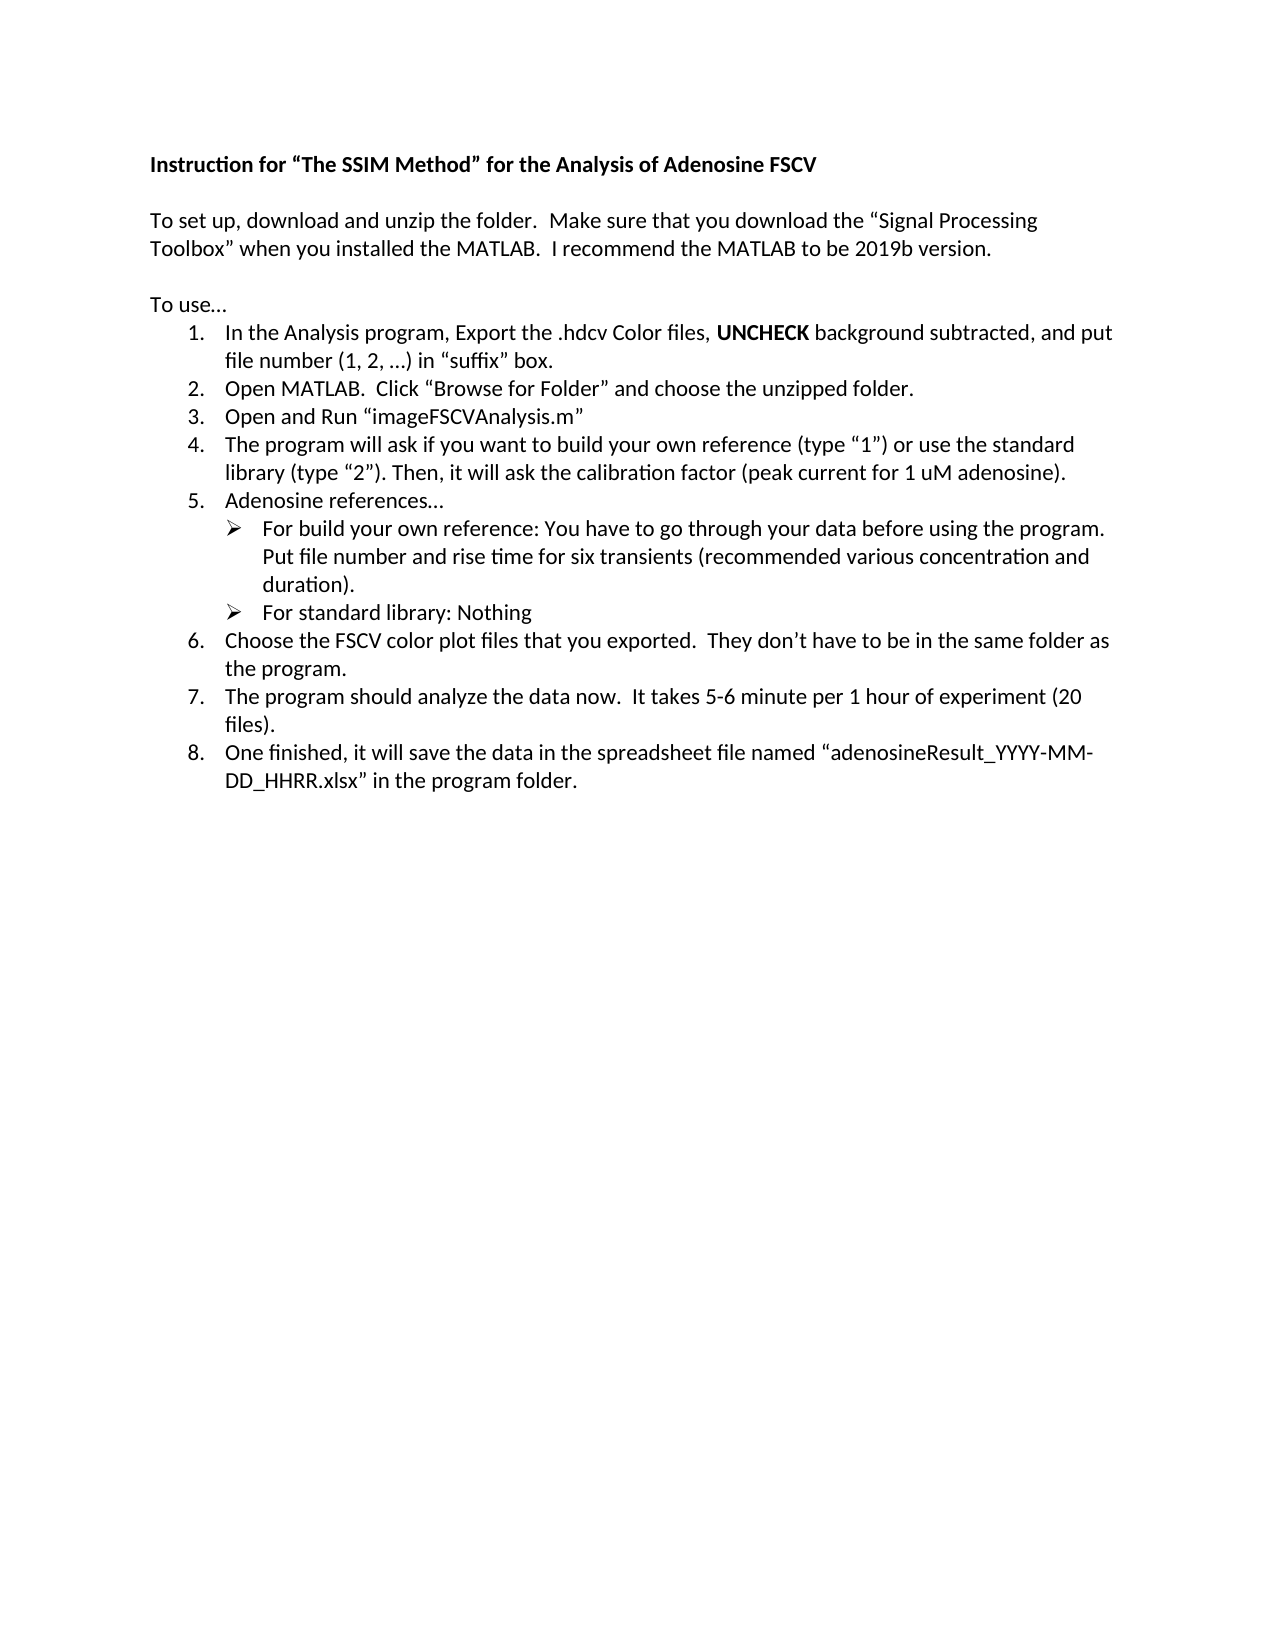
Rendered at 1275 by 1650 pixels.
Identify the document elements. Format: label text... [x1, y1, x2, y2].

list The program should analyze the data now. It takes 5-6 minute per 1 hour of experiment (20 files). [187, 682, 1125, 738]
list For standard library: Nothing [225, 598, 1125, 626]
list In the Analysis program, Export the .hdcv Color files, UNCHECK background subtracted, and put file number (1, 2, …) in “suffix” box. [187, 318, 1125, 374]
text To set up, download and unzip the folder. Make sure that you download the “Signal Processing Toolbox” when you installed the MATLAB. I recommend the MATLAB to be 2019b version. [150, 206, 1125, 262]
list Adenosine references… [187, 486, 1125, 514]
text To use… [150, 290, 1125, 318]
text Instruction for “The SSIM Method” for the Analysis of Adenosine FSCV [150, 150, 1125, 178]
list For build your own reference: You have to go through your data before using the program. Put file number and rise time for six transients (recommended various concentration and duration). [225, 514, 1125, 598]
list Open and Run “imageFSCVAnalysis.m” [187, 402, 1125, 430]
list The program will ask if you want to build your own reference (type “1”) or use the standard library (type “2”). Then, it will ask the calibration factor (peak current for 1 uM adenosine). [187, 430, 1125, 486]
list Choose the FSCV color plot files that you exported. They don’t have to be in the same folder as the program. [187, 626, 1125, 682]
list One finished, it will save the data in the spreadsheet file named “adenosineResult_YYYY-MM-DD_HHRR.xlsx” in the program folder. [187, 738, 1125, 794]
list Open MATLAB. Click “Browse for Folder” and choose the unzipped folder. [187, 374, 1125, 402]
